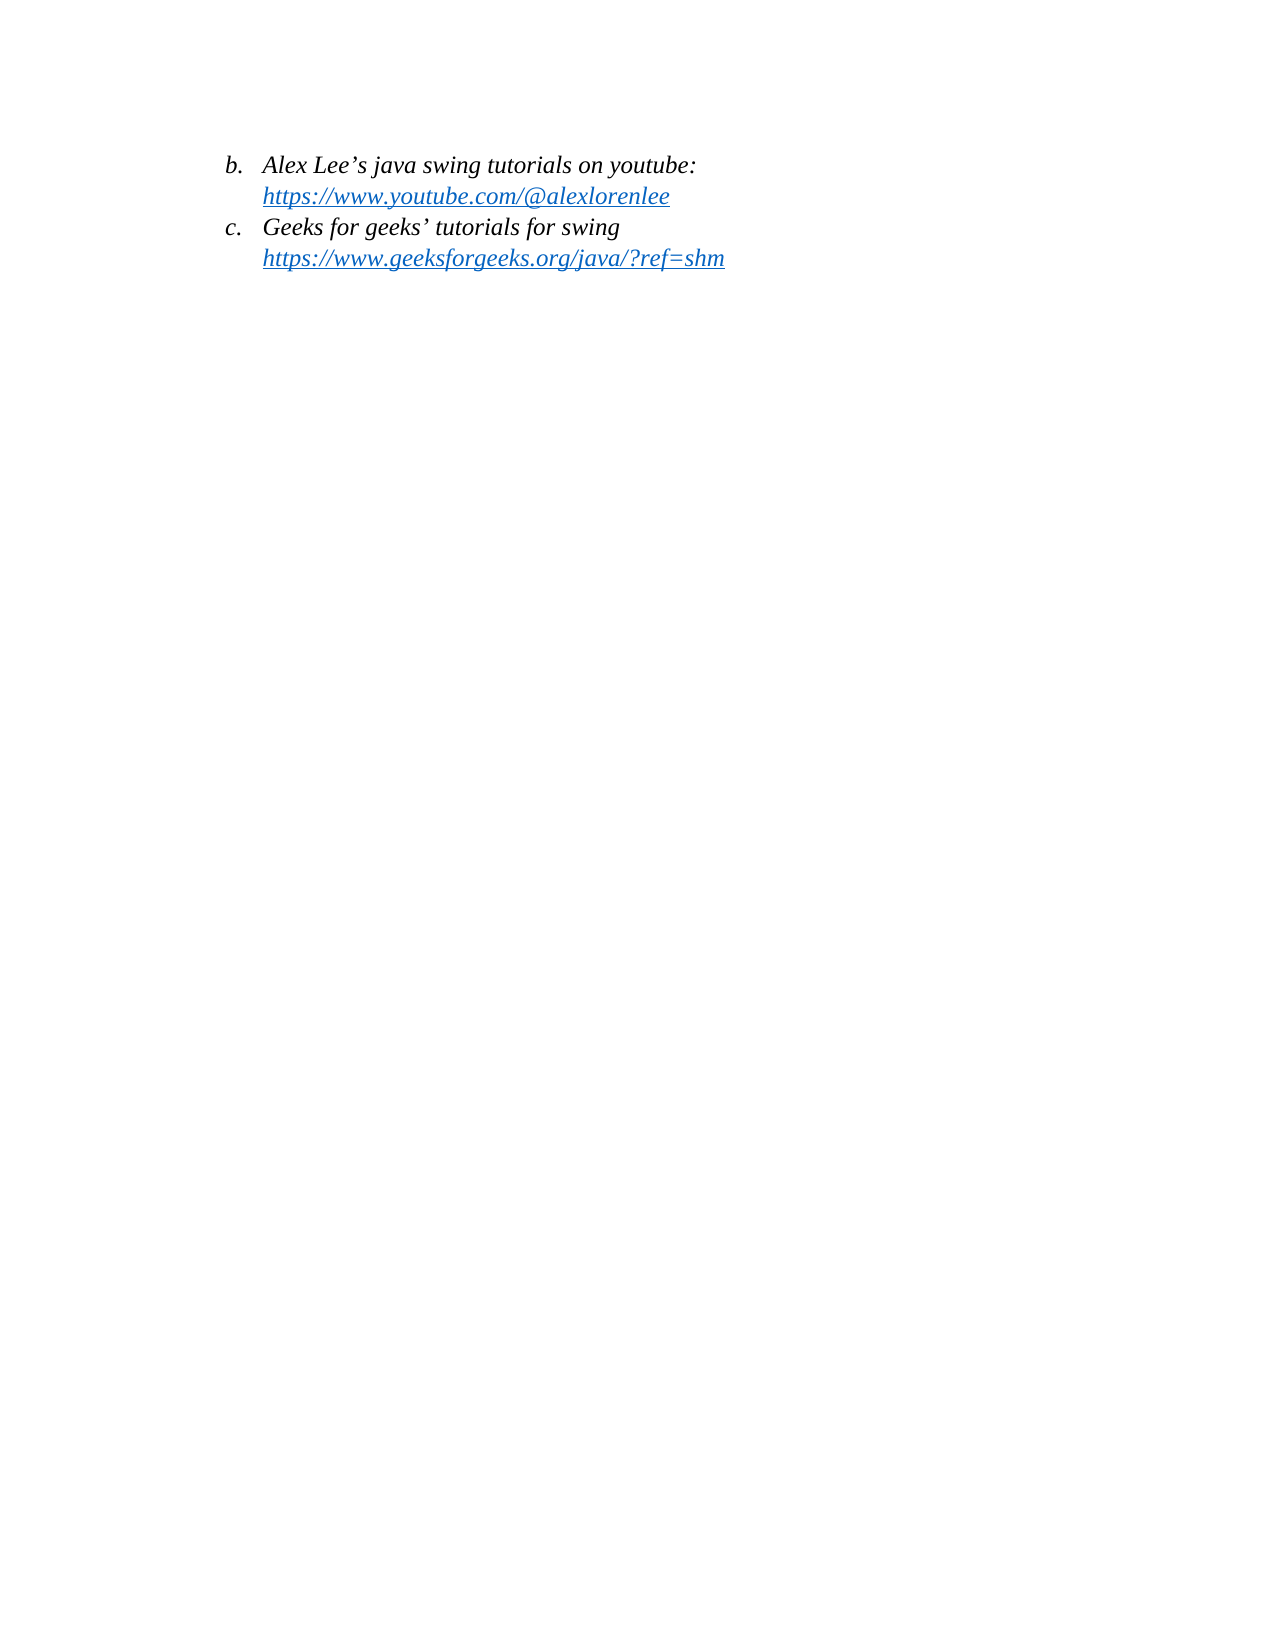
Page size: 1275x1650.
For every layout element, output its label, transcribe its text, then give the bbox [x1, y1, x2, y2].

list Geeks for geeks’ tutorials for swing https://www.geeksforgeeks.org/java/?ref=shm [225, 212, 1125, 272]
list Alex Lee’s java swing tutorials on youtube: https://www.youtube.com/@alexlorenlee [225, 150, 1125, 210]
